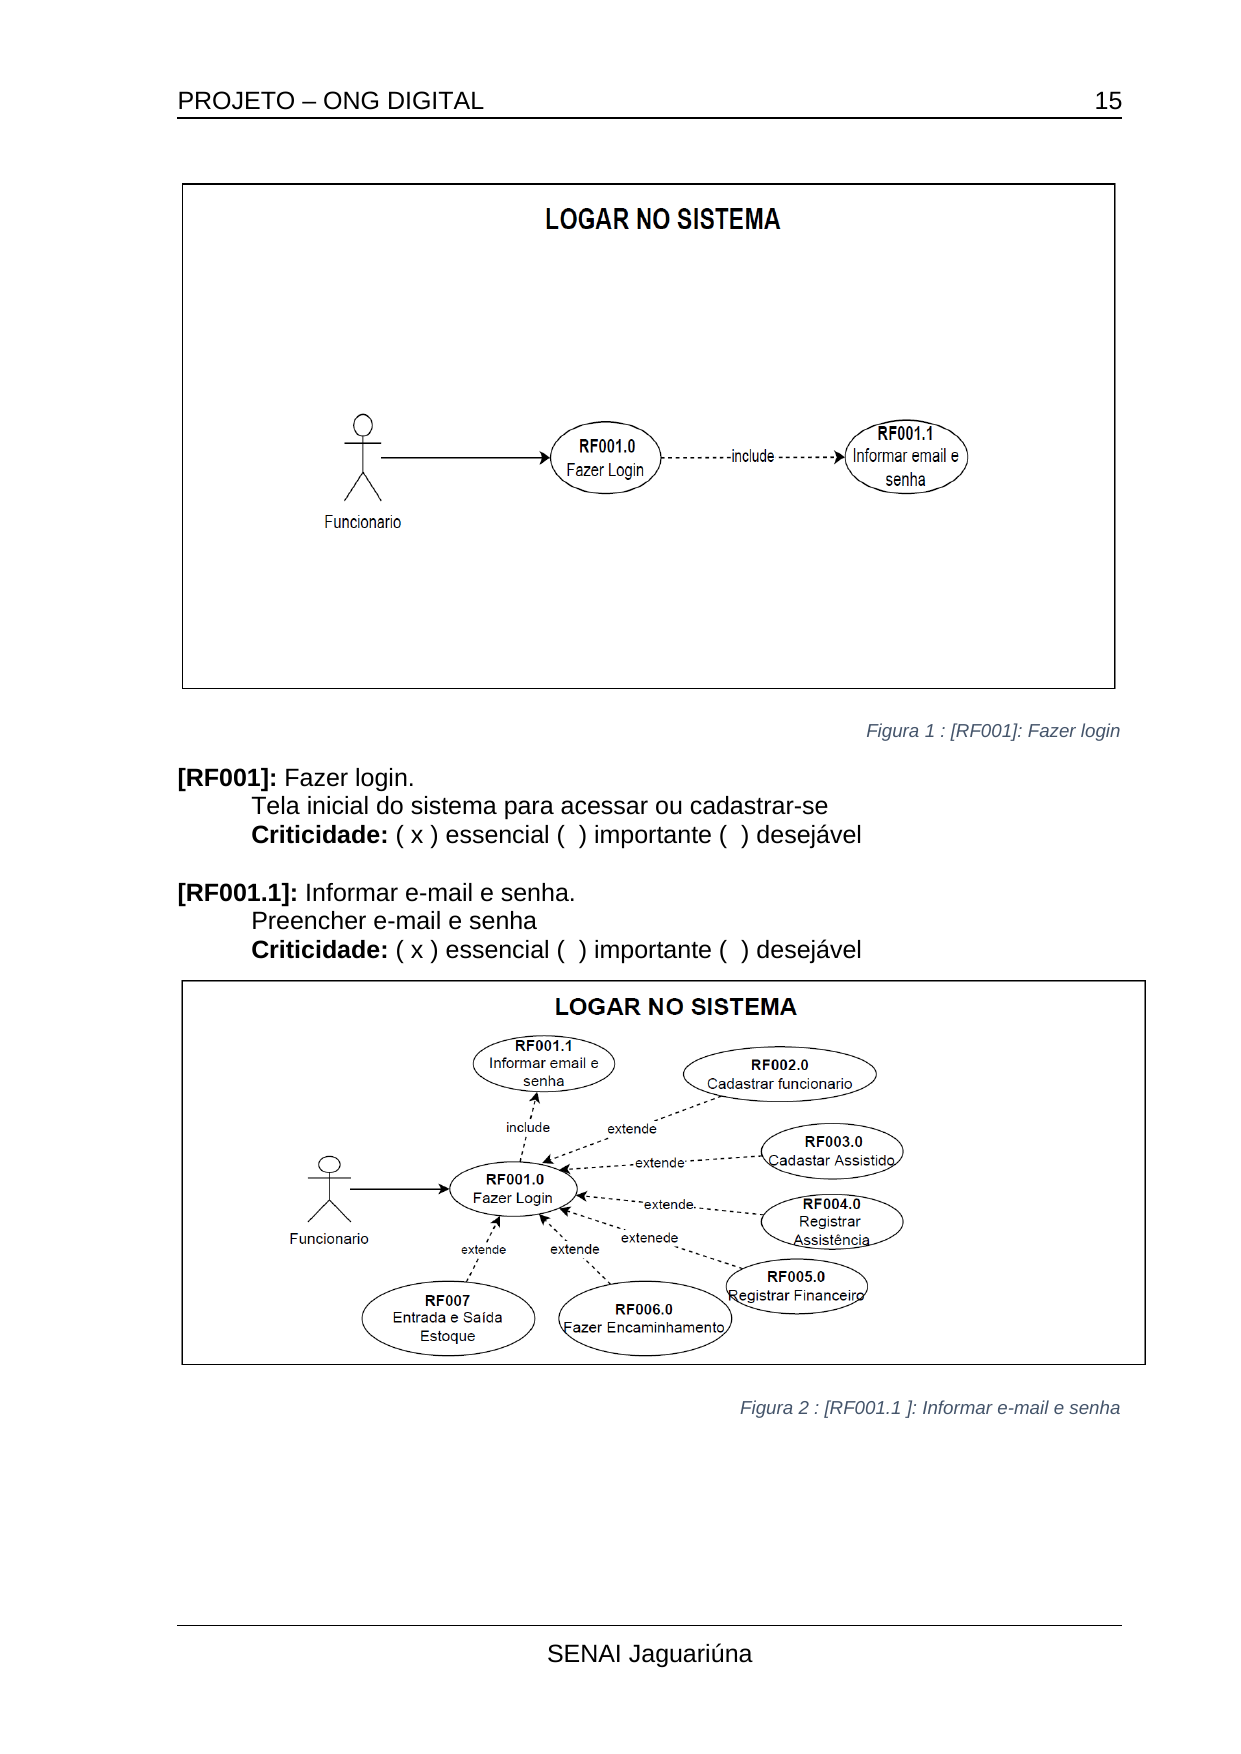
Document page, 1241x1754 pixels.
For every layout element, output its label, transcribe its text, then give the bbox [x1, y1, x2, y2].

text Figura 2 : [RF001.1 ]: Informar e-mail e senha [177, 1397, 1122, 1418]
picture [177, 976, 1151, 1370]
text [RF001]: Fazer login. [177, 762, 1122, 791]
picture [177, 177, 1123, 694]
text Tela inicial do sistema para acessar ou cadastrar-se [251, 791, 1122, 820]
text Criticidade: ( x ) essencial ( ) importante ( ) desejável [251, 820, 1122, 849]
text [RF001.1]: Informar e-mail e senha. [177, 877, 1122, 906]
text Figura 1 : [RF001]: Fazer login [177, 720, 1122, 742]
text Criticidade: ( x ) essencial ( ) importante ( ) desejável [251, 935, 1122, 964]
text Preencher e-mail e senha [251, 906, 1122, 935]
